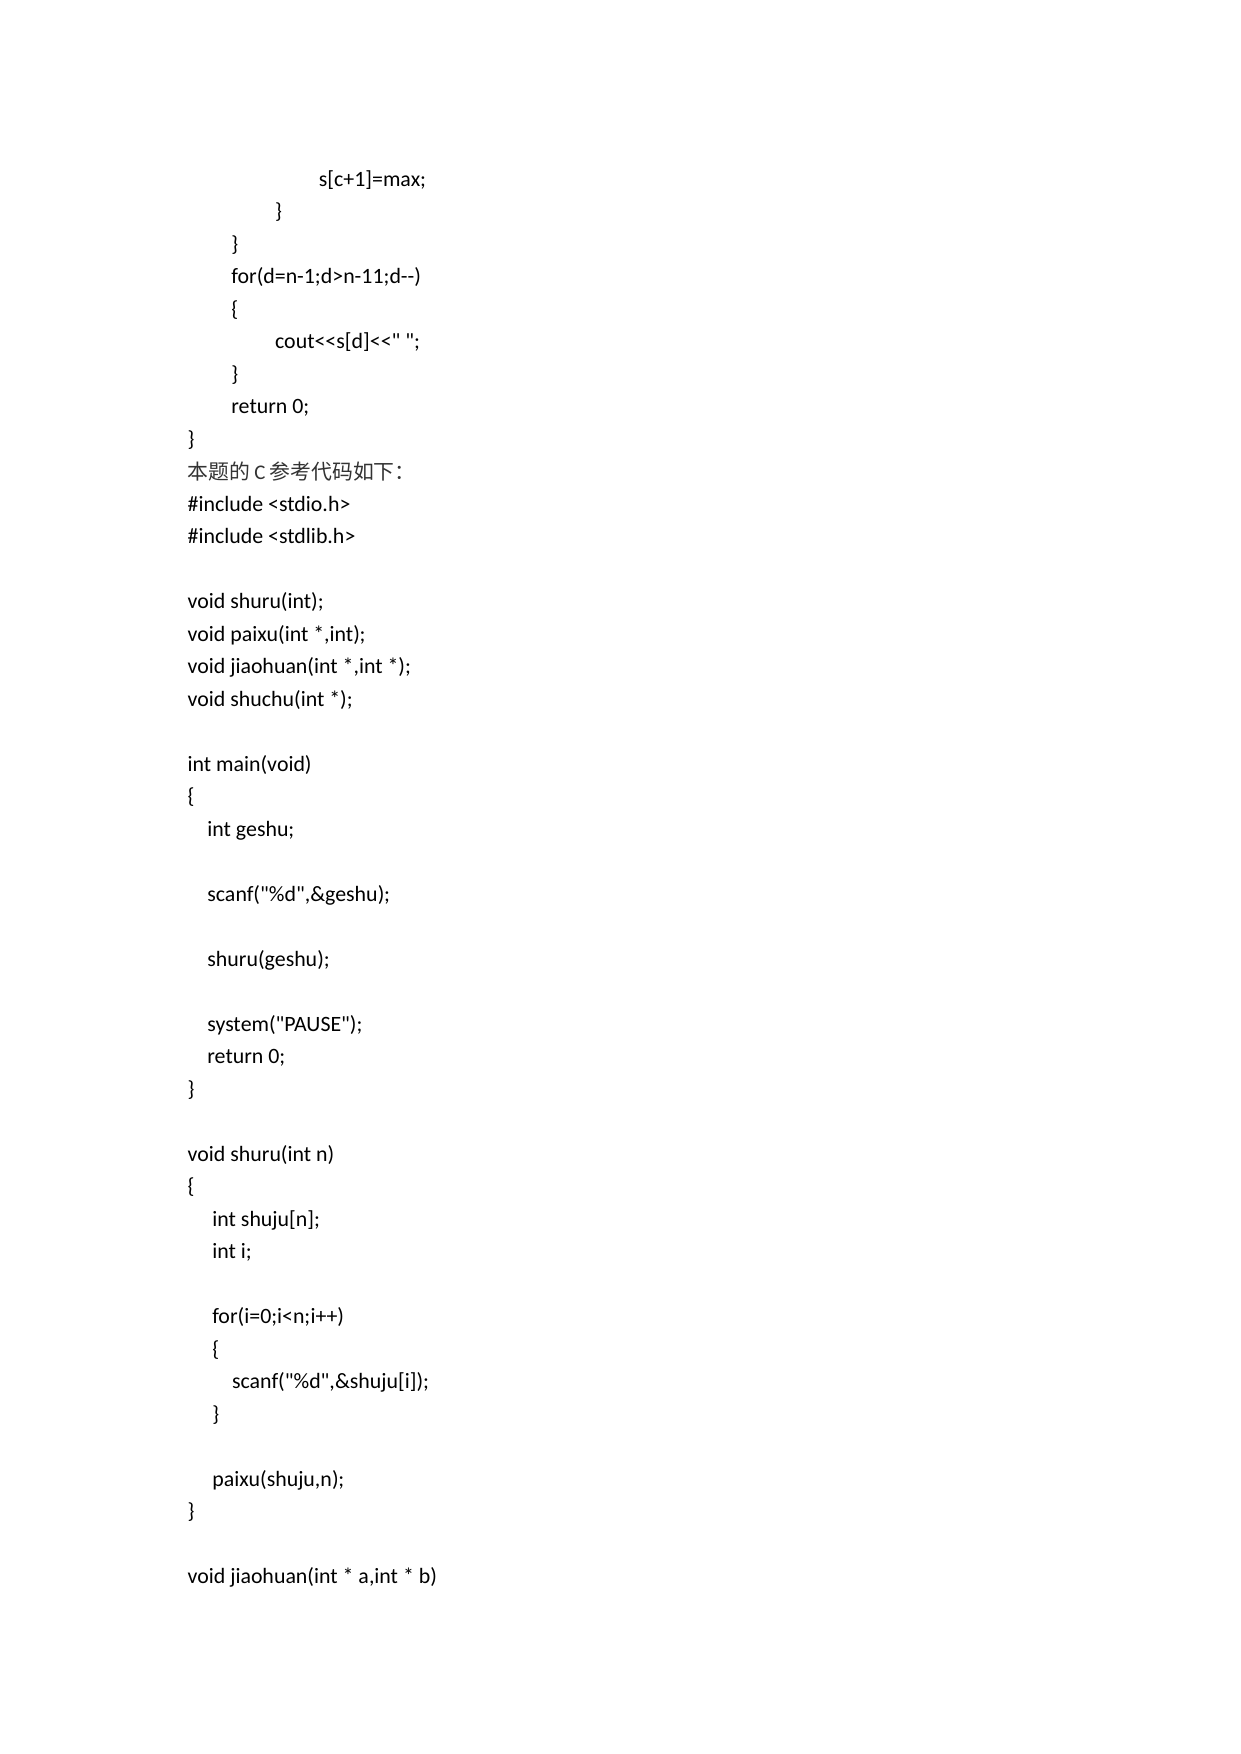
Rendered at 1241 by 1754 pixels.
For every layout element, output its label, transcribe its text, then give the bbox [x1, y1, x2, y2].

text s[c+1]=max; [187, 162, 1053, 194]
text for(d=n-1;d>n-11;d--) [187, 259, 1053, 292]
text } [187, 227, 1053, 259]
text #include <stdio.h> [187, 487, 1053, 519]
text { [187, 292, 1053, 324]
text int i; [187, 1234, 1053, 1267]
text shuru(geshu); [187, 942, 1053, 974]
text void jiaohuan(int * a,int * b) [187, 1559, 1053, 1592]
text for(i=0;i<n;i++) [187, 1299, 1053, 1332]
text } [187, 1494, 1053, 1527]
text int geshu; [187, 812, 1053, 844]
text int main(void) [187, 747, 1053, 779]
text #include <stdlib.h> [187, 519, 1053, 552]
text { [187, 779, 1053, 812]
text void paixu(int *,int); [187, 617, 1053, 649]
text void shuchu(int *); [187, 682, 1053, 714]
text 本题的C参考代码如下： [187, 454, 1053, 487]
text return 0; [187, 389, 1053, 422]
text } [187, 1397, 1053, 1429]
text return 0; [187, 1039, 1053, 1072]
text { [187, 1332, 1053, 1364]
text } [187, 1072, 1053, 1104]
text void jiaohuan(int *,int *); [187, 649, 1053, 682]
text paixu(shuju,n); [187, 1462, 1053, 1494]
text cout<<s[d]<<" "; [187, 324, 1053, 357]
text void shuru(int n) [187, 1137, 1053, 1169]
text int shuju[n]; [187, 1202, 1053, 1234]
text void shuru(int); [187, 584, 1053, 617]
text scanf("%d",&geshu); [187, 877, 1053, 909]
text system("PAUSE"); [187, 1007, 1053, 1039]
text } [187, 422, 1053, 454]
text { [187, 1169, 1053, 1202]
text scanf("%d",&shuju[i]); [187, 1364, 1053, 1397]
text } [187, 357, 1053, 389]
text } [187, 194, 1053, 227]
